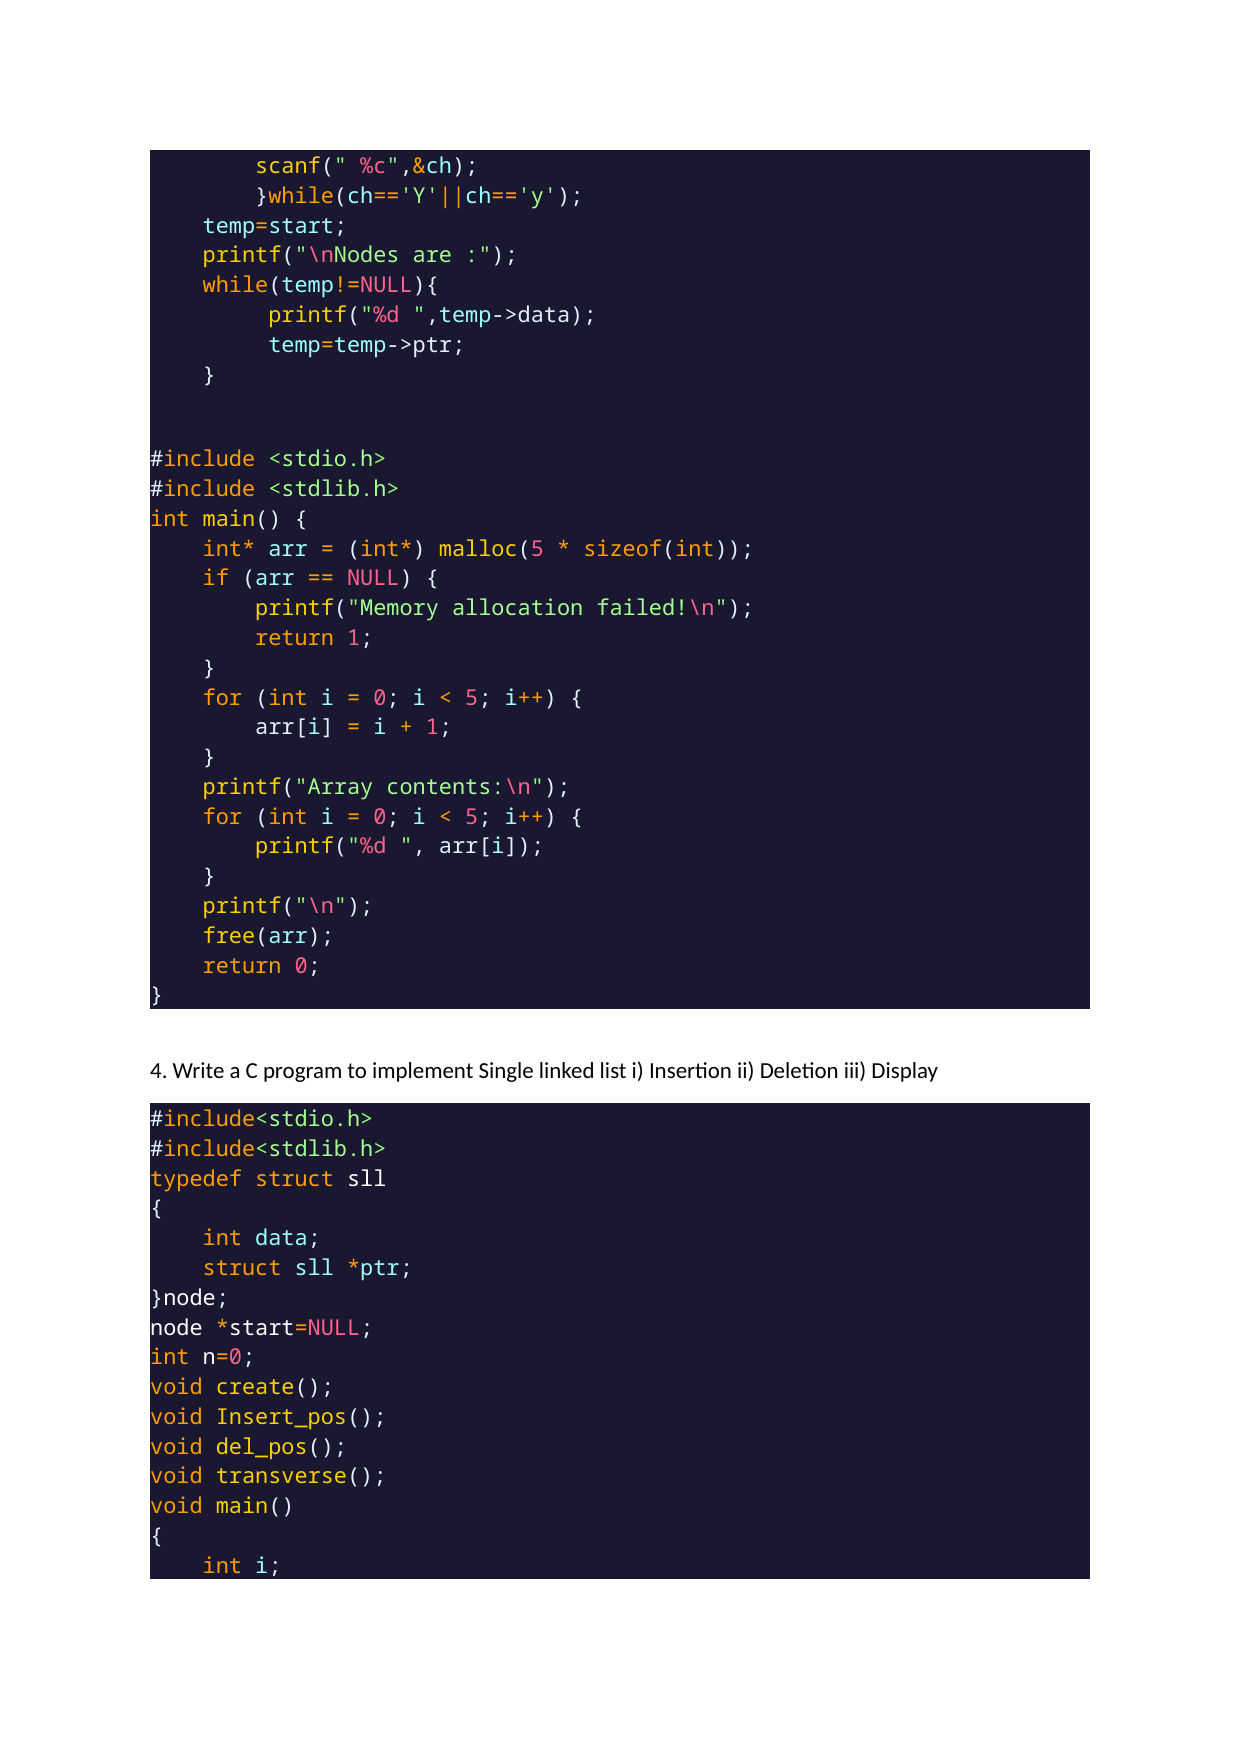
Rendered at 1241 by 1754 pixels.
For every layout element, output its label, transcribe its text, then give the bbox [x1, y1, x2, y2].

text void main() [150, 1490, 1090, 1520]
text printf("%d ", arr[i]); [150, 830, 1090, 860]
text arr[i] = i + 1; [150, 711, 1090, 741]
text } [150, 652, 1090, 681]
text while(temp!=NULL){ [150, 269, 1090, 299]
text #include<stdio.h> [150, 1103, 1090, 1133]
text { [150, 1192, 1090, 1222]
text printf("%d ",temp->data); [150, 299, 1090, 329]
text }node; [150, 1282, 1090, 1311]
text int i; [150, 1550, 1090, 1579]
text 4. Write a C program to implement Single linked list i) Insertion ii) Deletion iii) Display [150, 1056, 1090, 1084]
text printf("\nNodes are :"); [150, 239, 1090, 269]
text for (int i = 0; i < 5; i++) { [150, 681, 1090, 711]
text }while(ch=='Y'||ch=='y'); [150, 180, 1090, 209]
text printf("Array contents:\n"); [150, 771, 1090, 801]
text if (arr == NULL) { [150, 562, 1090, 592]
text typedef struct sll [150, 1162, 1090, 1192]
text node *start=NULL; [150, 1311, 1090, 1341]
text int data; [150, 1222, 1090, 1252]
text #include <stdio.h> [150, 443, 1090, 473]
text printf("\n"); [150, 890, 1090, 920]
text void transverse(); [150, 1460, 1090, 1490]
text } [150, 860, 1090, 890]
text } [150, 358, 1090, 388]
text for (int i = 0; i < 5; i++) { [150, 801, 1090, 830]
text temp=temp->ptr; [150, 329, 1090, 358]
text } [150, 979, 1090, 1009]
text free(arr); [150, 920, 1090, 949]
text struct sll *ptr; [150, 1252, 1090, 1282]
text #include<stdlib.h> [150, 1133, 1090, 1162]
text int* arr = (int*) malloc(5 * sizeof(int)); [150, 532, 1090, 562]
text int n=0; [150, 1341, 1090, 1371]
text void create(); [150, 1371, 1090, 1401]
text temp=start; [150, 209, 1090, 239]
text return 1; [150, 622, 1090, 652]
text return 0; [150, 949, 1090, 979]
text void del_pos(); [150, 1431, 1090, 1460]
text scanf(" %c",&ch); [150, 150, 1090, 180]
text { [150, 1520, 1090, 1550]
text #include <stdlib.h> [150, 473, 1090, 503]
text printf("Memory allocation failed!\n"); [150, 592, 1090, 622]
text } [150, 741, 1090, 771]
text int main() { [150, 503, 1090, 532]
text void Insert_pos(); [150, 1401, 1090, 1431]
